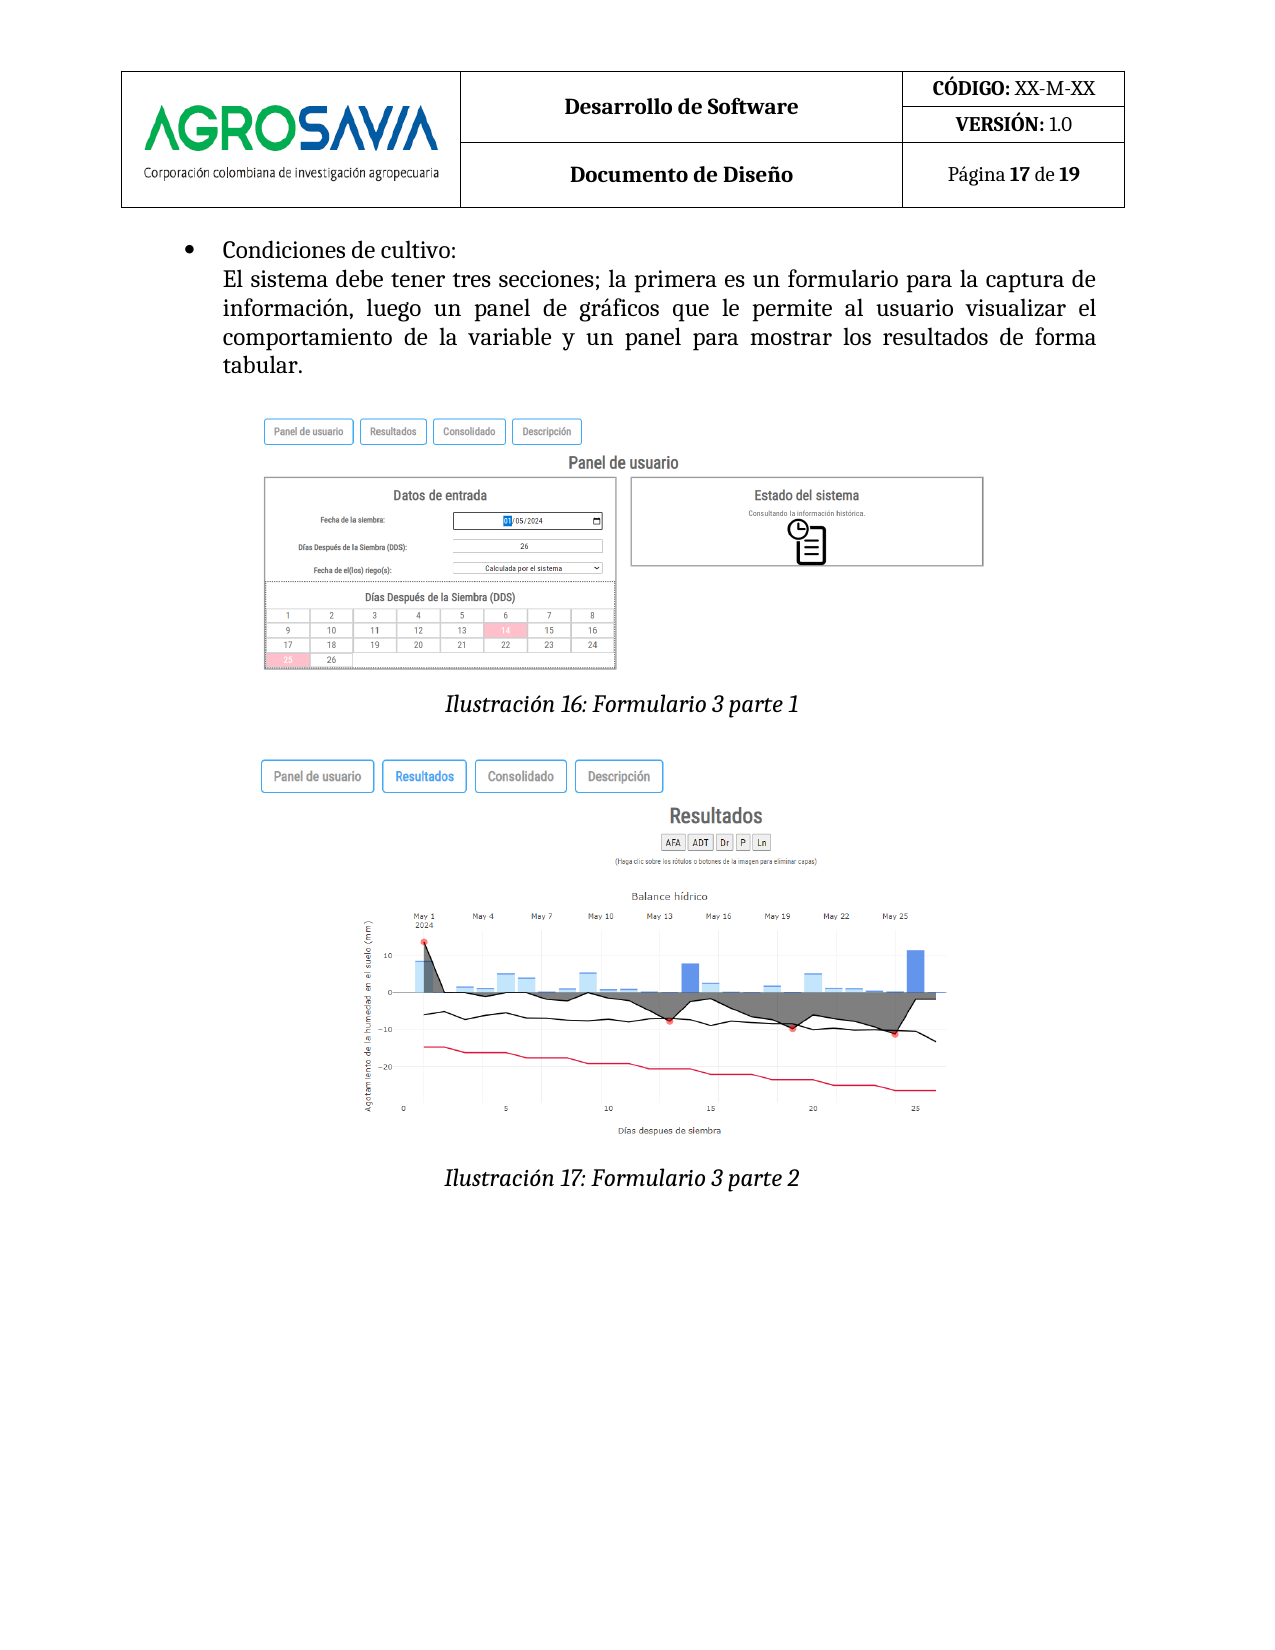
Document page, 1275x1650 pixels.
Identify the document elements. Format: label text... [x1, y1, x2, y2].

picture [131, 93, 451, 185]
text Ilustración 17: Formulario 3 parte 2 [148, 1164, 1098, 1193]
list Condiciones de cultivo: [185, 236, 1098, 265]
list El sistema debe tener tres secciones; la primera es un formulario para la captura de información, luego un panel de gráficos que le permite al usuario visualizar el comportamiento de la variable y un panel para mostrar los resultados de forma tabular. [223, 265, 1098, 380]
picture [259, 408, 987, 690]
text Ilustración 16: Formulario 3 parte 1 [148, 690, 1098, 719]
picture [254, 747, 992, 1165]
